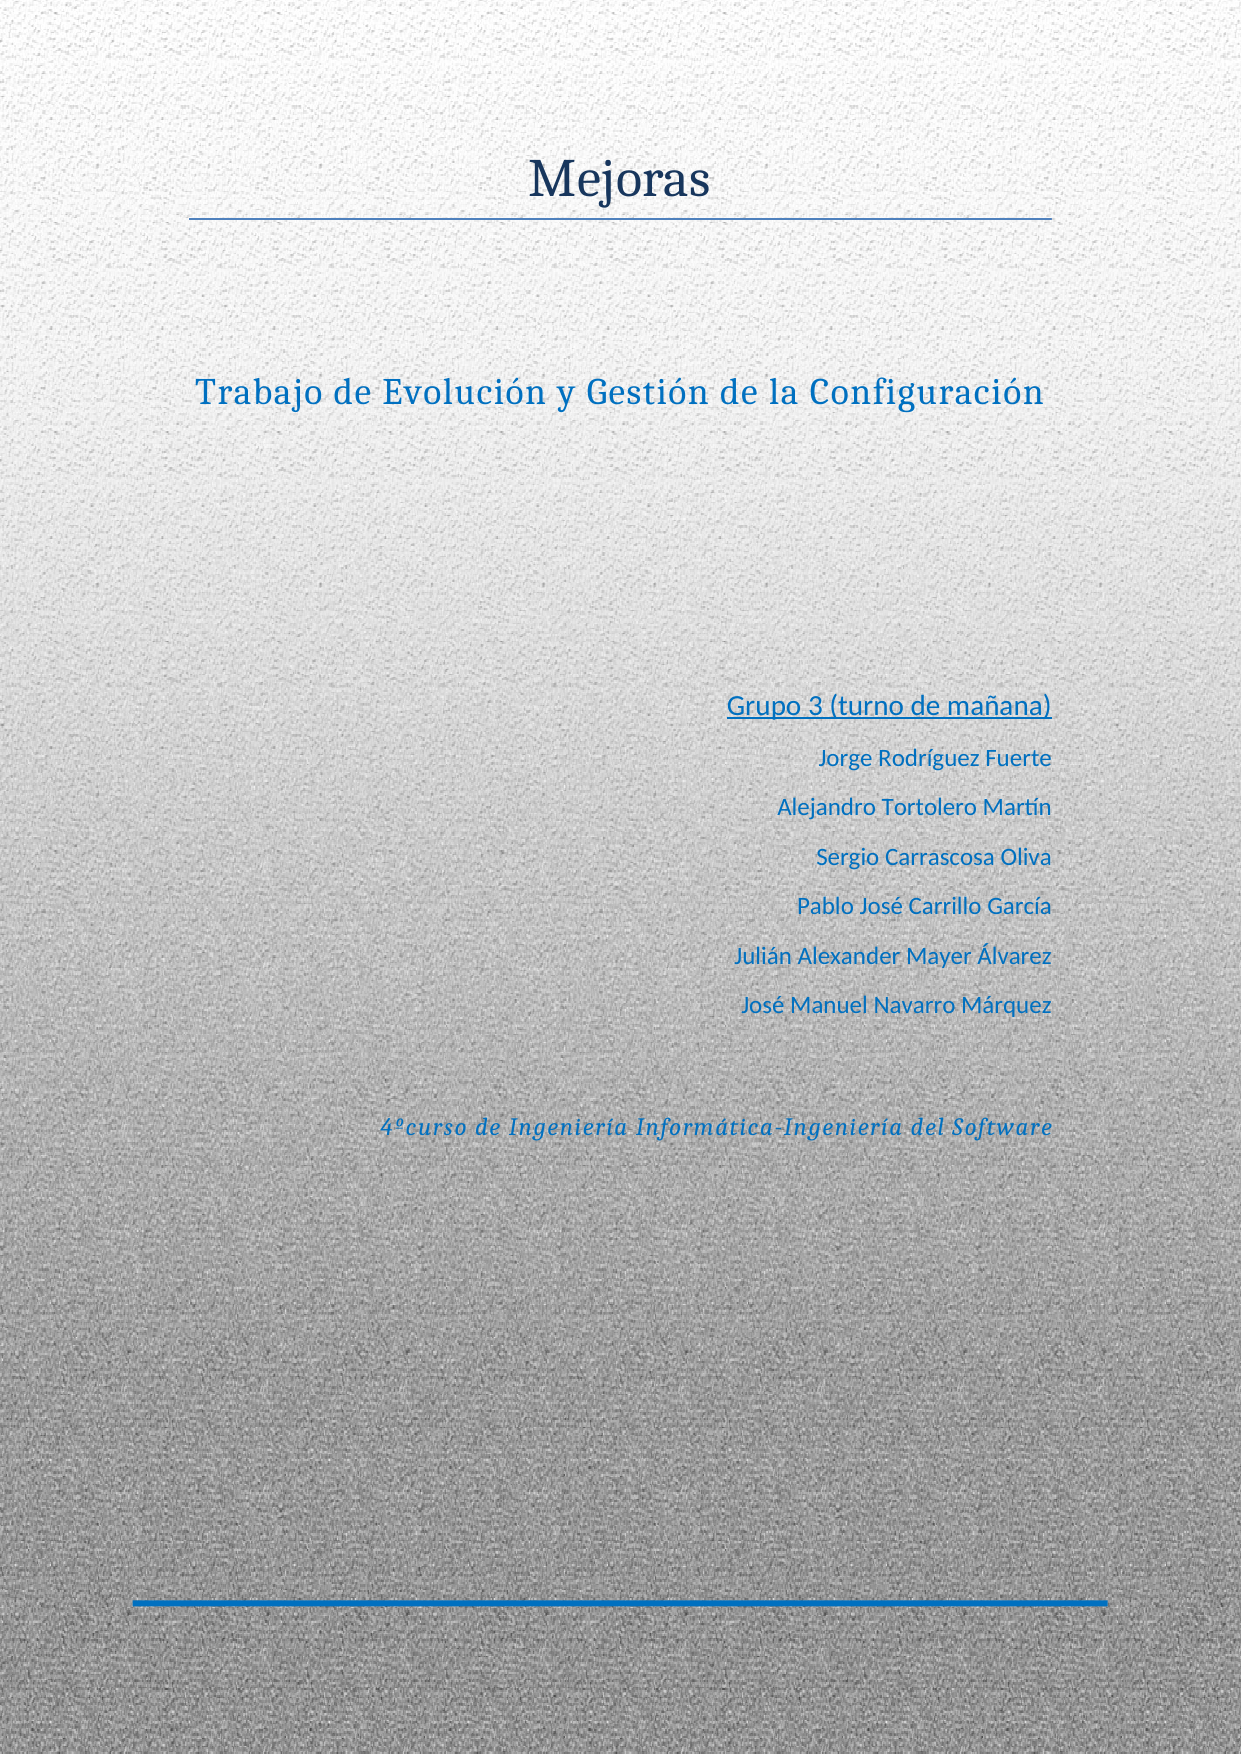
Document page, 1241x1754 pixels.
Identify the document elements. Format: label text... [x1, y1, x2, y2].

table_cell Grupo 3 (turno de mañana) Jorge Rodríguez Fuerte Alejandro Tortolero Martín [177, 439, 1063, 841]
table_cell Sergio Carrascosa Oliva Pablo José Carrillo García Julián Alexander Mayer Álvarez José Manuel Navarro Márquez [177, 841, 1063, 1039]
table_cell [177, 1186, 1063, 1334]
table_cell Trabajo de Evolución y Gestión de la Configuración [177, 252, 1063, 439]
table_cell [177, 1039, 1063, 1186]
table_header [177, 148, 1063, 252]
picture [0, 0, 1241, 1754]
